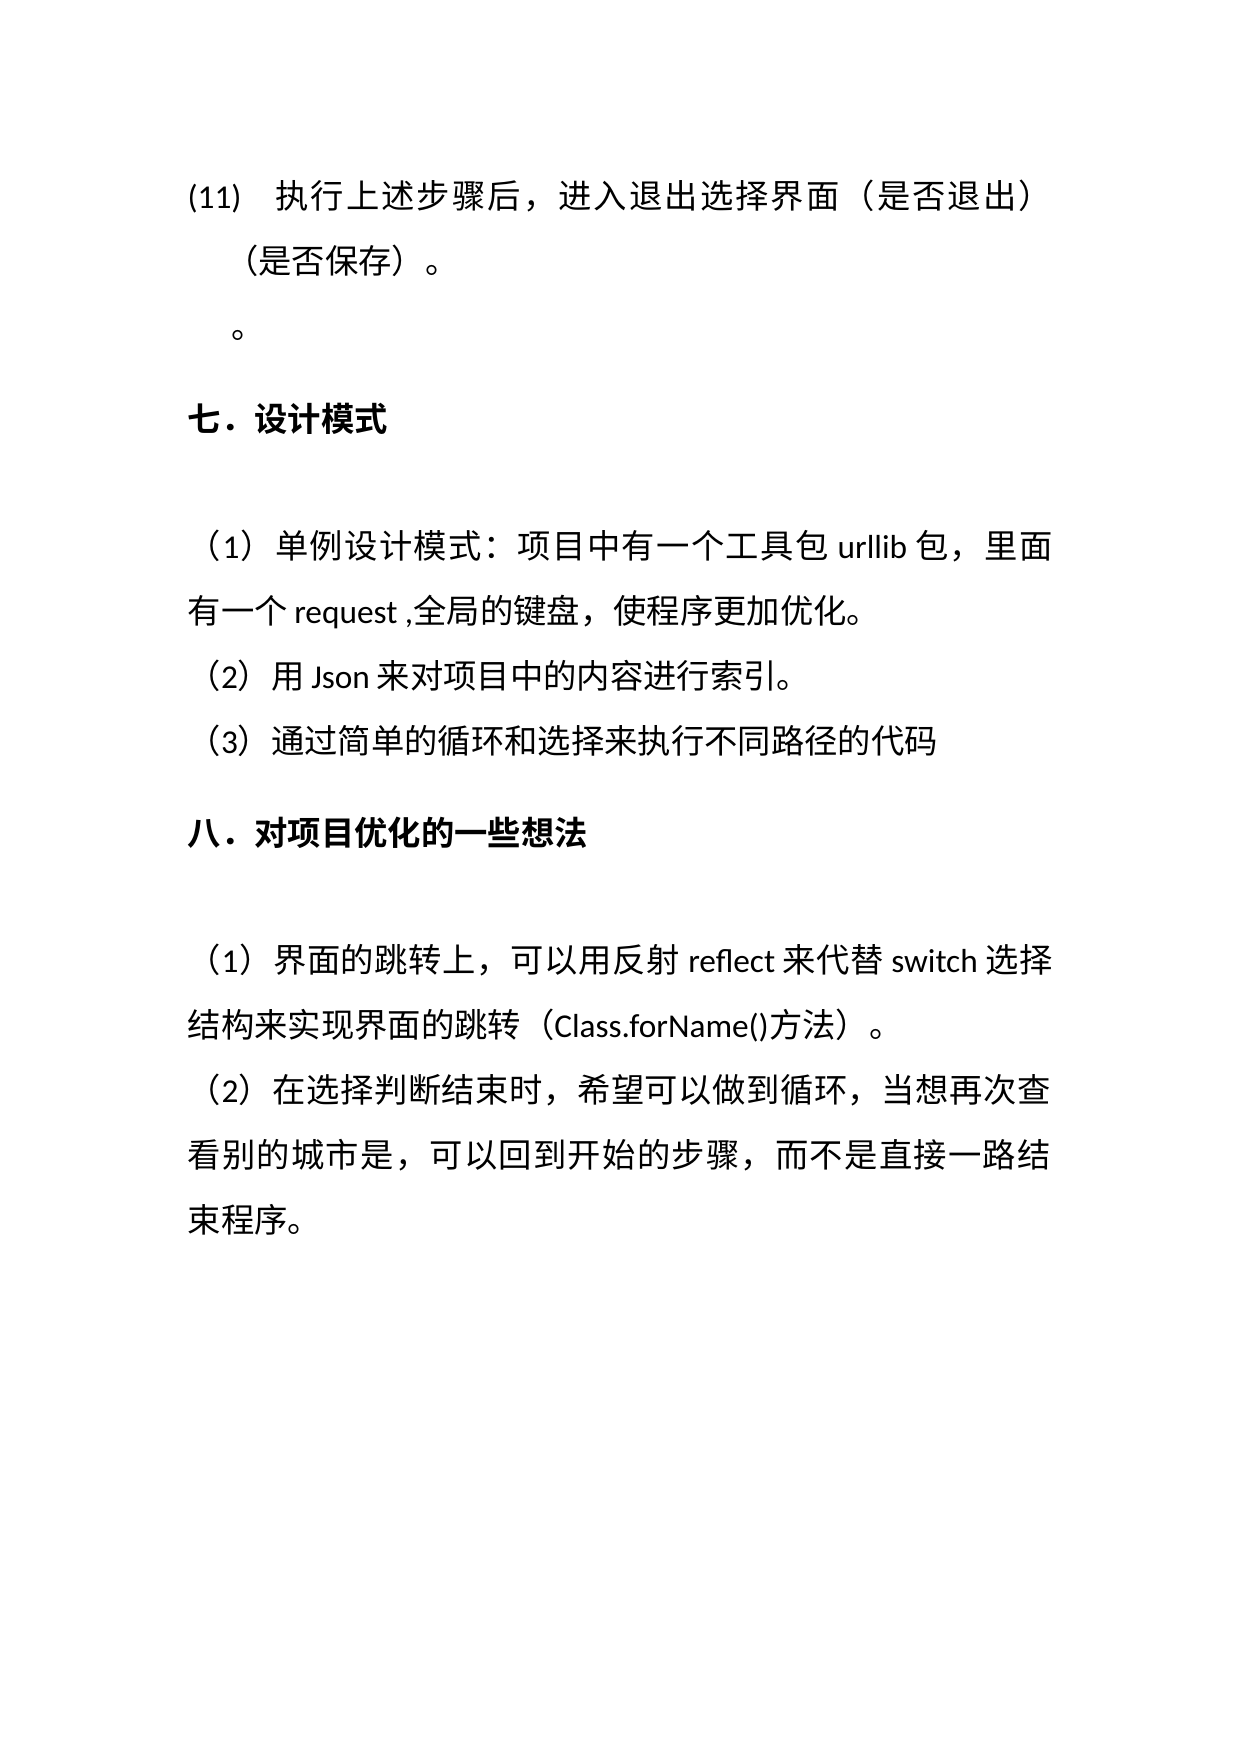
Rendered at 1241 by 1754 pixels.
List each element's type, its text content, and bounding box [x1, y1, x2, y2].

subtitle 八．对项目优化的一些想法 [187, 798, 1053, 863]
text （3）通过简单的循环和选择来执行不同路径的代码 [187, 706, 1053, 771]
subtitle 七．设计模式 [187, 384, 1053, 449]
list 执行上述步骤后，进入退出选择界面（是否退出）（是否保存）。 [187, 162, 1053, 292]
text 。 [187, 292, 1053, 357]
text （1）界面的跳转上，可以用反射reflect来代替switch选择结构来实现界面的跳转（Class.forName()方法）。 [187, 926, 1053, 1056]
text （2）用Json来对项目中的内容进行索引。 [187, 641, 1053, 706]
text （1）单例设计模式：项目中有一个工具包urllib包，里面有一个request ,全局的键盘，使程序更加优化。 [187, 511, 1053, 641]
text （2）在选择判断结束时，希望可以做到循环，当想再次查看别的城市是，可以回到开始的步骤，而不是直接一路结束程序。 [187, 1056, 1053, 1251]
